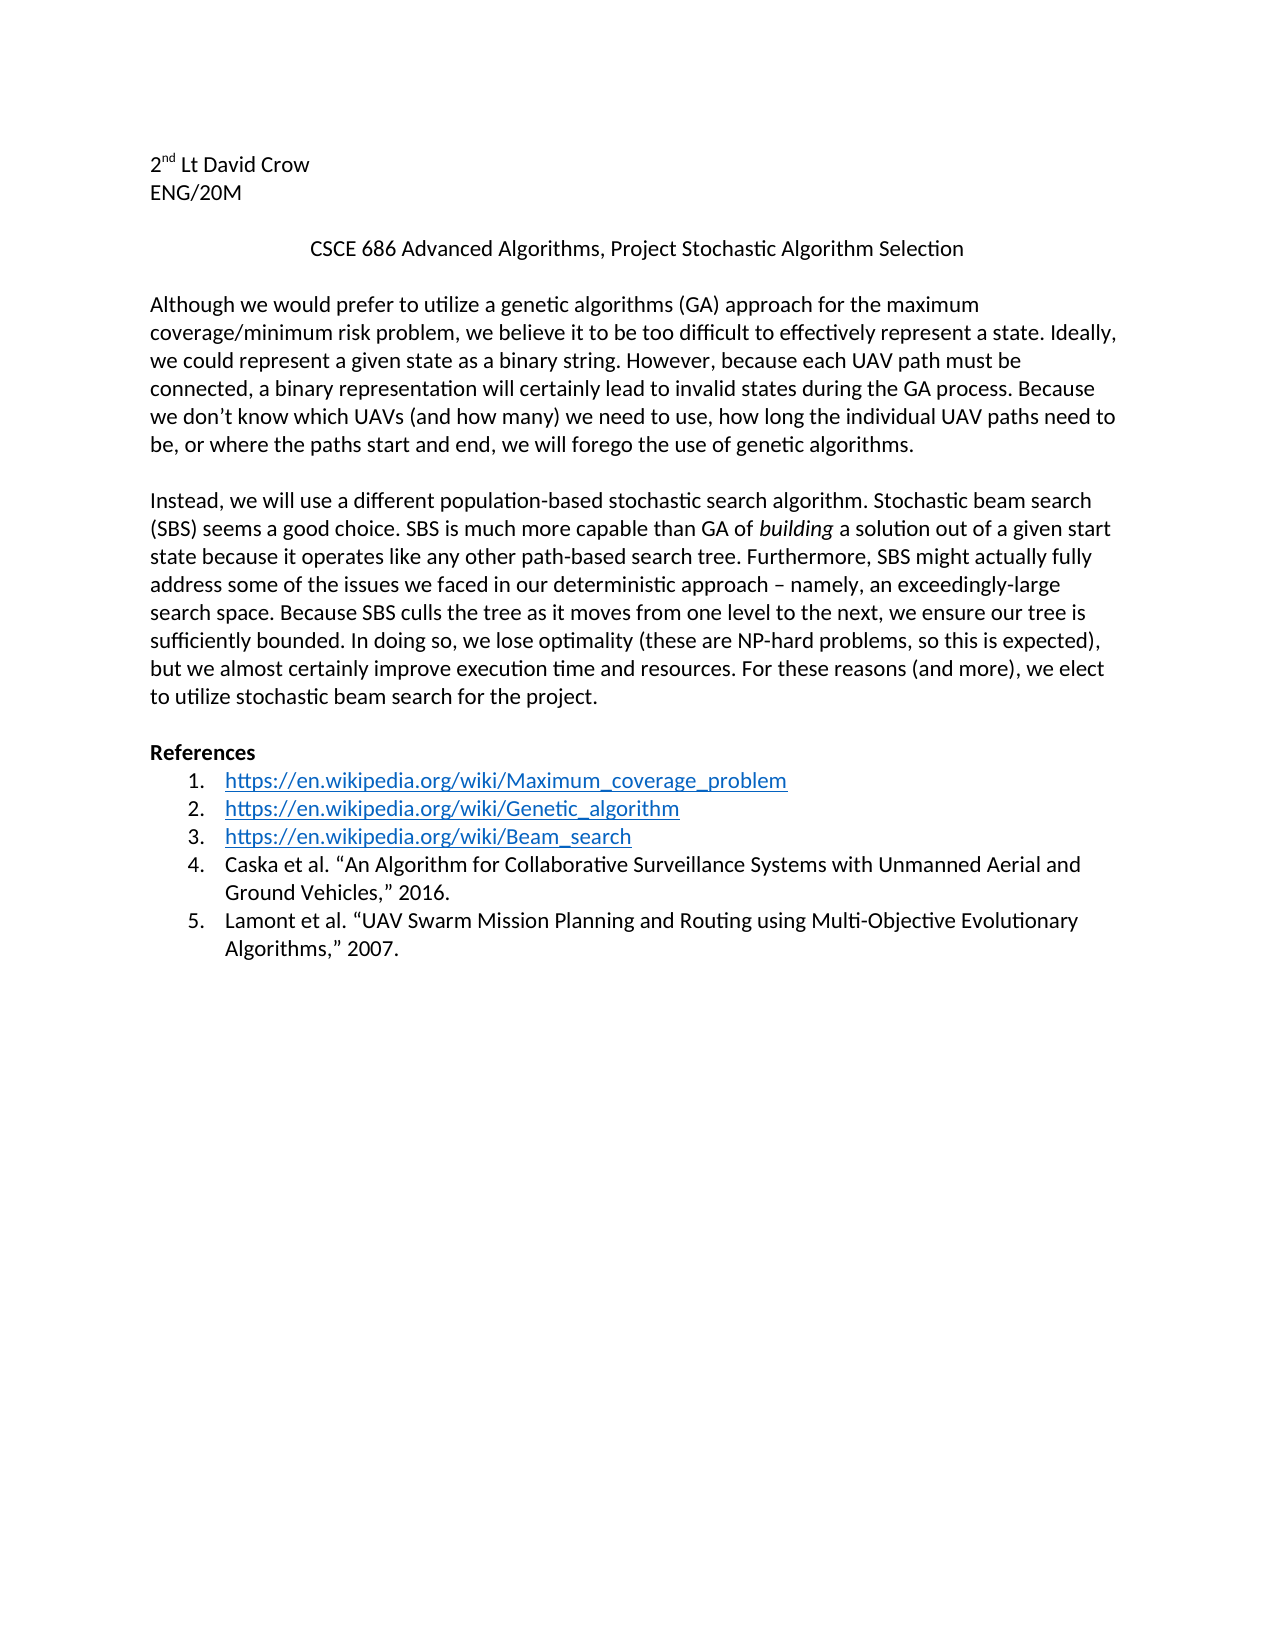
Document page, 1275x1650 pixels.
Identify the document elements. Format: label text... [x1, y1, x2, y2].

list https://en.wikipedia.org/wiki/Maximum_coverage_problem [187, 766, 1125, 794]
list https://en.wikipedia.org/wiki/Beam_search [187, 822, 1125, 851]
text CSCE 686 Advanced Algorithms, Project Stochastic Algorithm Selection [150, 234, 1125, 262]
text Although we would prefer to utilize a genetic algorithms (GA) approach for the maximum coverage/minimum risk problem, we believe it to be too difficult to effectively represent a state. Ideally, we could represent a given state as a binary string. However, because each UAV path must be connected, a binary representation will certainly lead to invalid states during the GA process. Because we don’t know which UAVs (and how many) we need to use, how long the individual UAV paths need to be, or where the paths start and end, we will forego the use of genetic algorithms. [150, 290, 1125, 458]
text 2nd Lt David Crow [150, 150, 1125, 178]
list Lamont et al. “UAV Swarm Mission Planning and Routing using Multi-Objective Evolutionary Algorithms,” 2007. [187, 907, 1125, 963]
text ENG/20M [150, 178, 1125, 206]
list https://en.wikipedia.org/wiki/Genetic_algorithm [187, 794, 1125, 822]
list Caska et al. “An Algorithm for Collaborative Surveillance Systems with Unmanned Aerial and Ground Vehicles,” 2016. [187, 851, 1125, 907]
text References [150, 738, 1125, 766]
text Instead, we will use a different population-based stochastic search algorithm. Stochastic beam search (SBS) seems a good choice. SBS is much more capable than GA of building a solution out of a given start state because it operates like any other path-based search tree. Furthermore, SBS might actually fully address some of the issues we faced in our deterministic approach – namely, an exceedingly-large search space. Because SBS culls the tree as it moves from one level to the next, we ensure our tree is sufficiently bounded. In doing so, we lose optimality (these are NP-hard problems, so this is expected), but we almost certainly improve execution time and resources. For these reasons (and more), we elect to utilize stochastic beam search for the project. [150, 486, 1125, 710]
